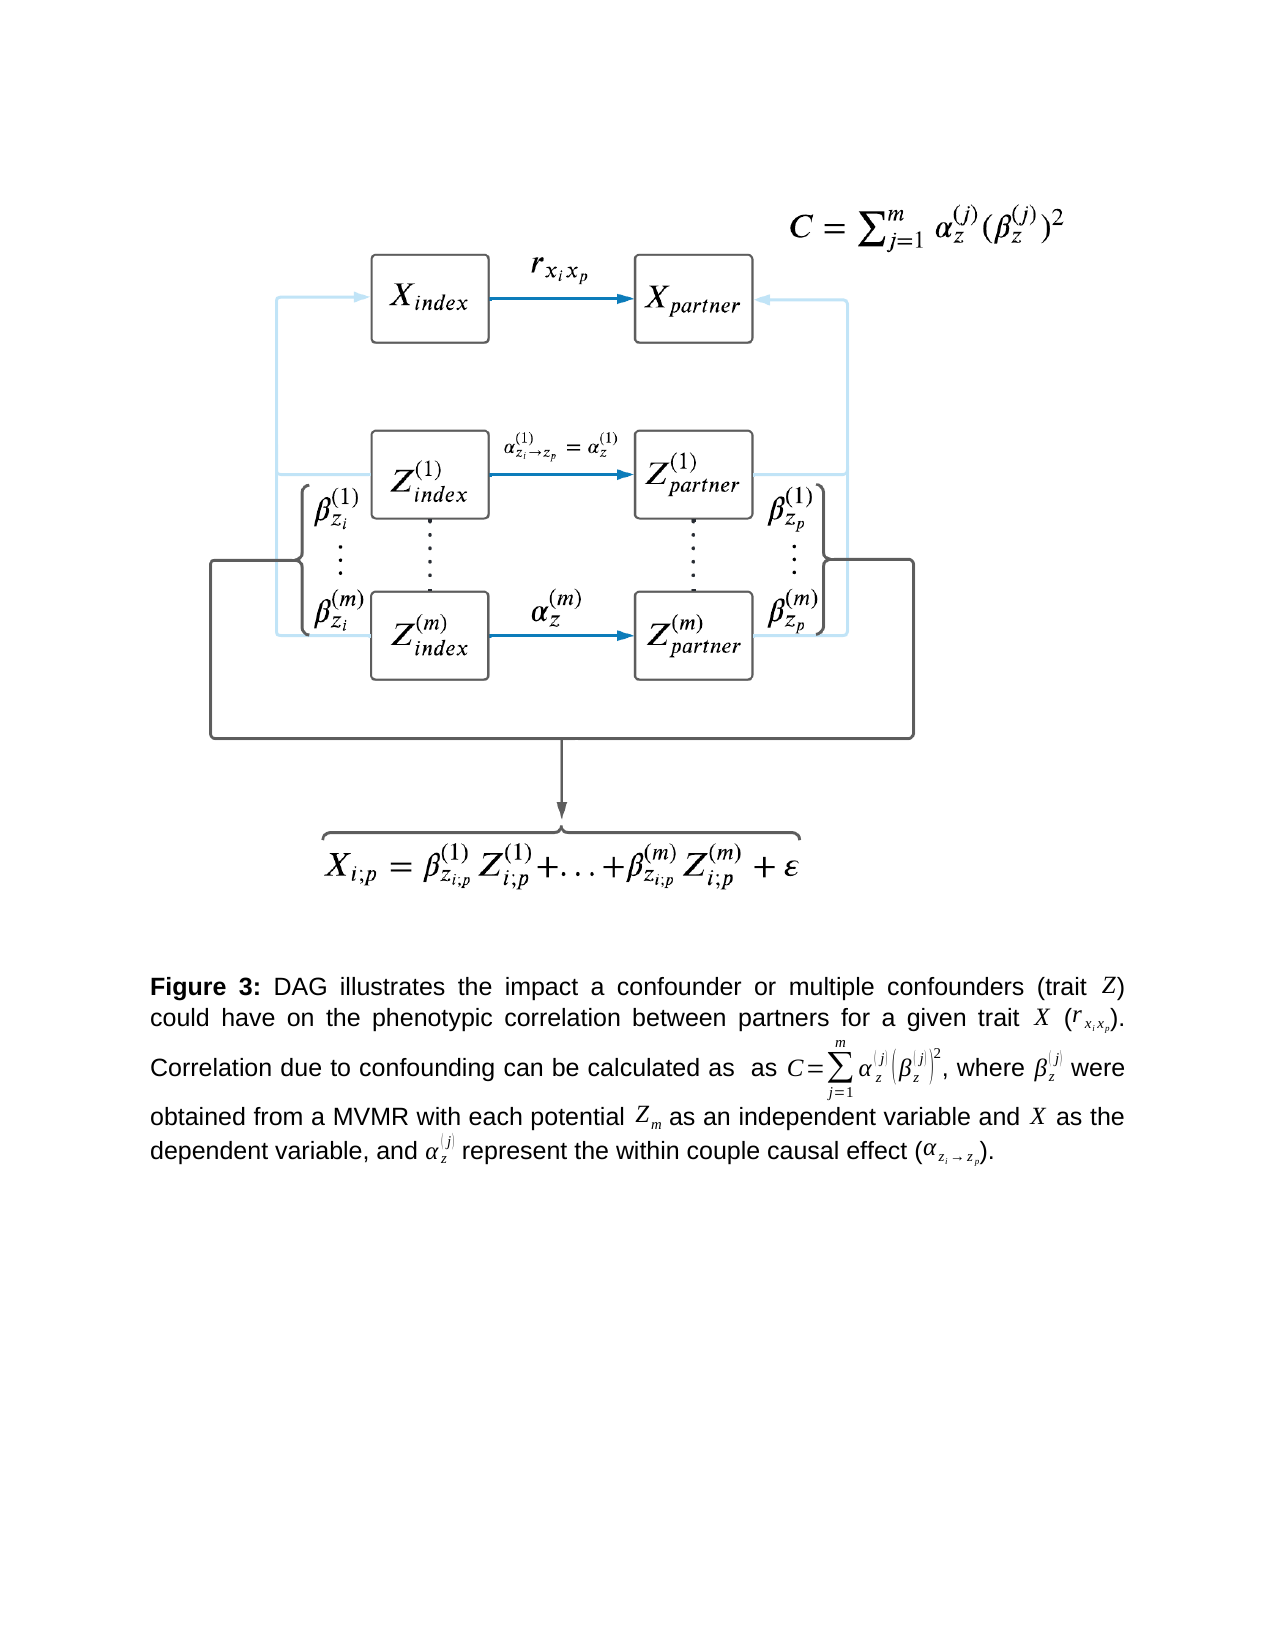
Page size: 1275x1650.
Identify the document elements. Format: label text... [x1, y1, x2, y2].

text Figure 3: DAG illustrates the impact a confounder or multiple confounders (trait ) could have on the phenotypic correlation between partners for a given trait (). Correlation due to confounding can be calculated as as , where were obtained from a MVMR with each potential as an independent variable and as the dependent variable, and represent the within couple causal effect (). [150, 972, 1125, 1168]
picture [150, 150, 1125, 943]
